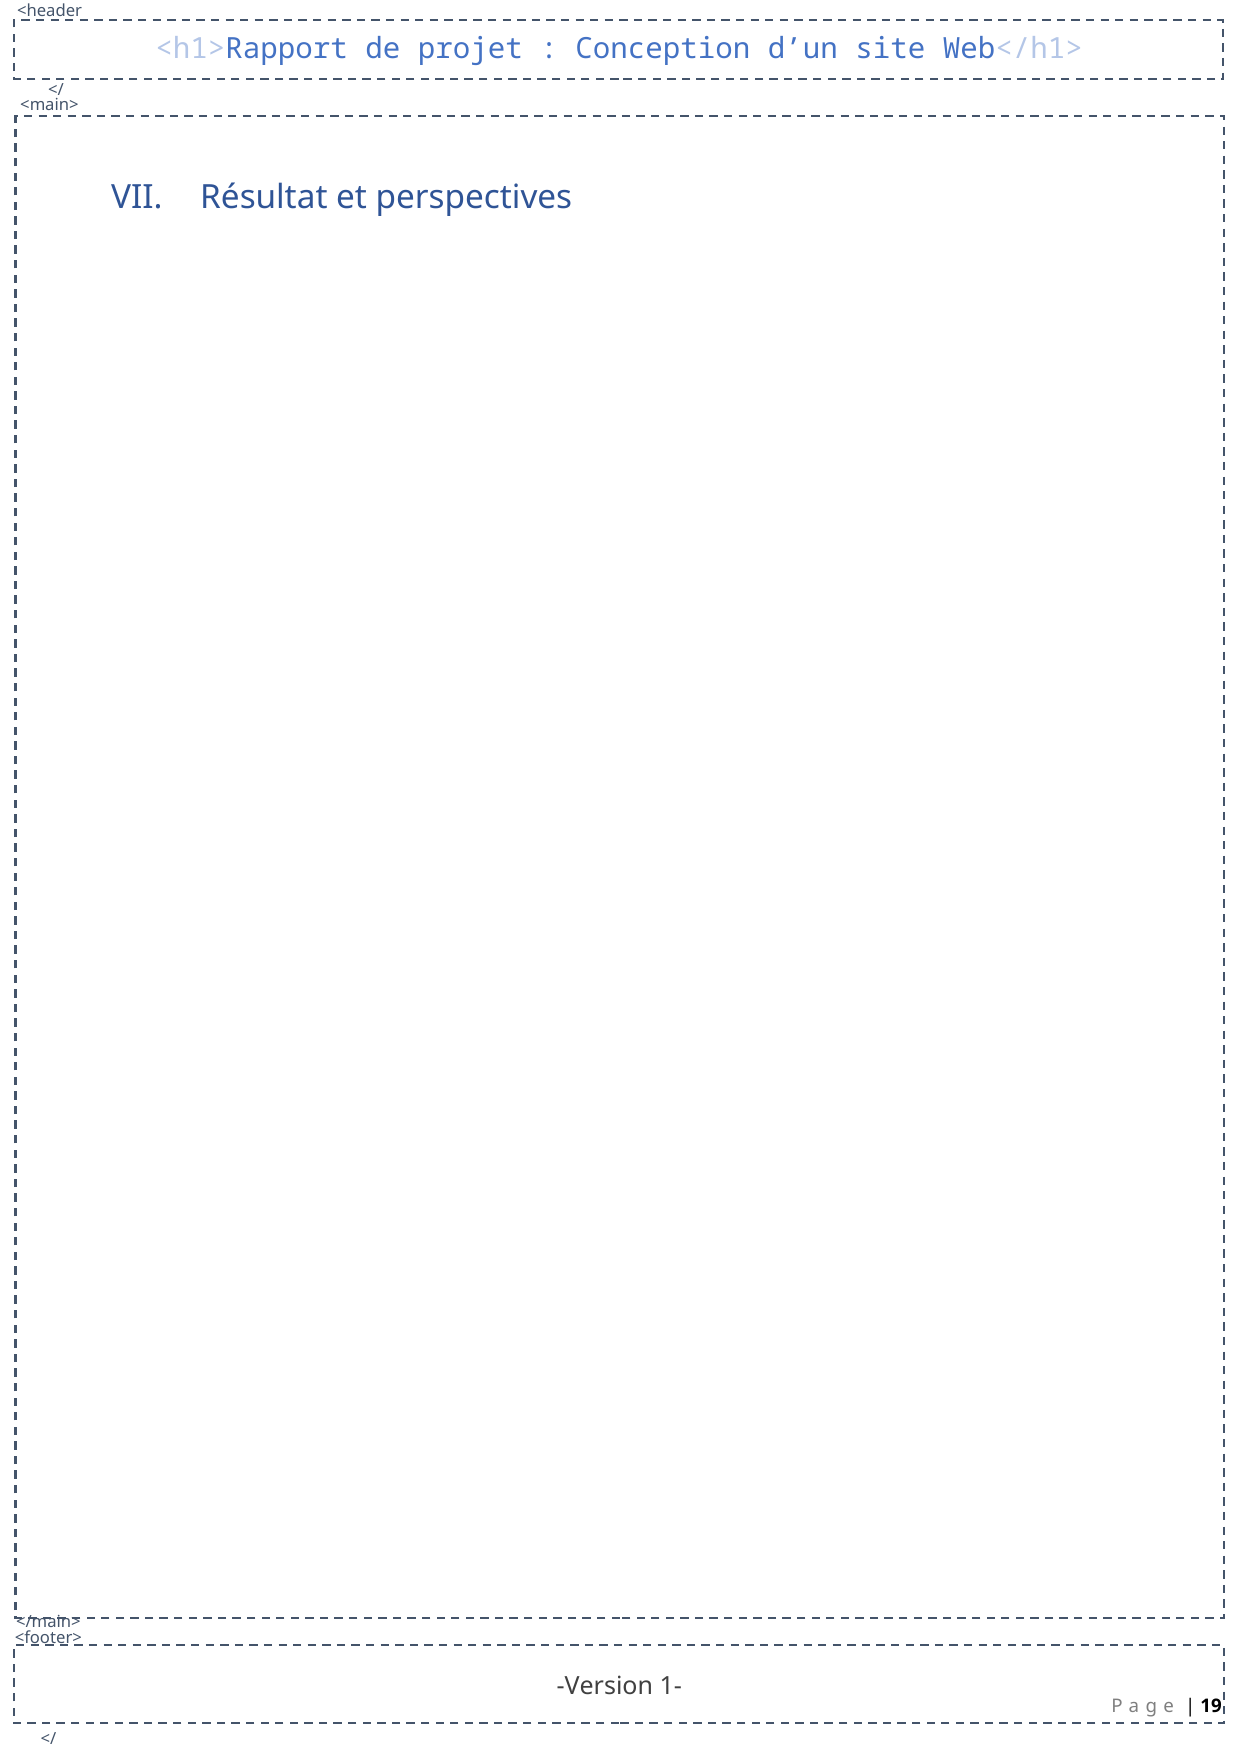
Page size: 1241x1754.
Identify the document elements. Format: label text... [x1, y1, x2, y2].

subtitle Résultat et perspectives [162, 173, 1152, 218]
